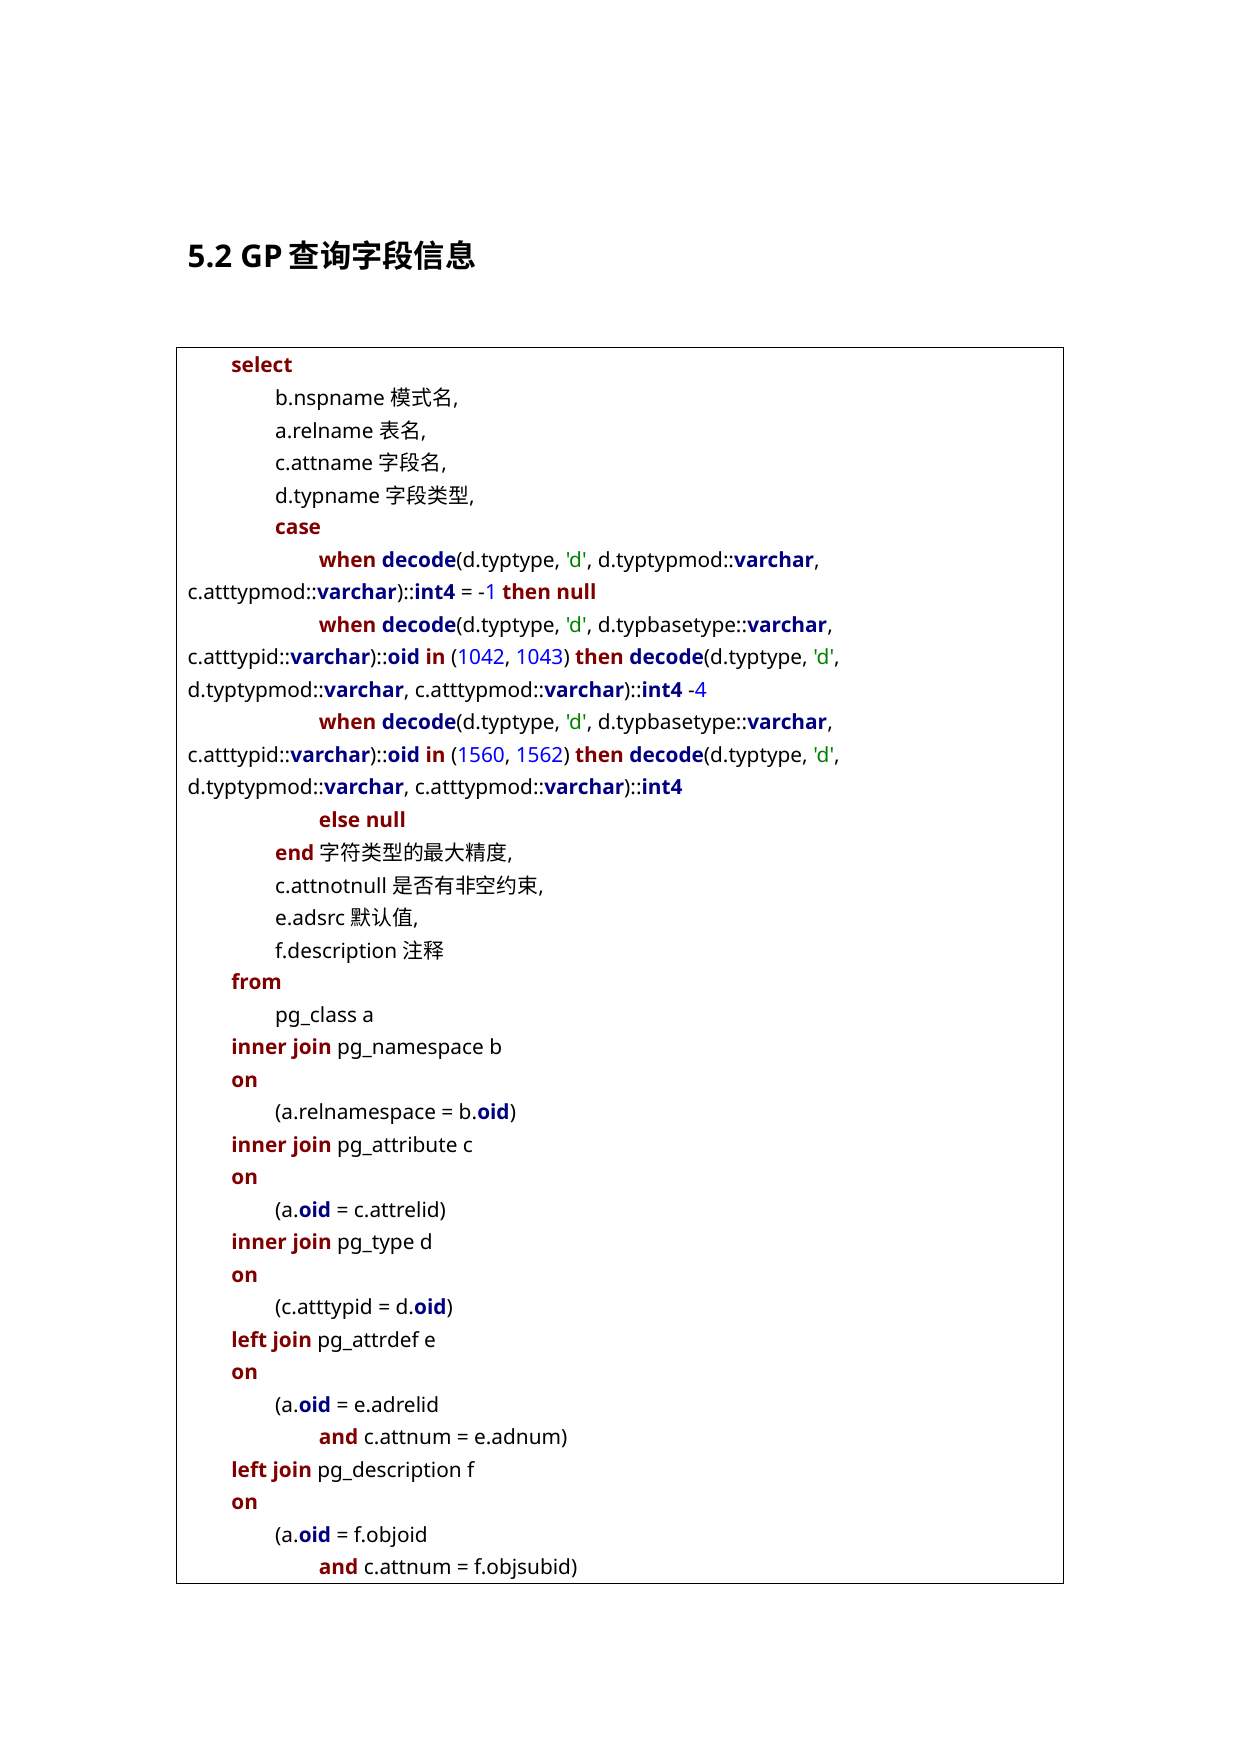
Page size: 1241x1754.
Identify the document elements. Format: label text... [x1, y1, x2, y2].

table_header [177, 348, 1063, 1583]
subtitle 5.2 GP查询字段信息 [187, 222, 1053, 287]
